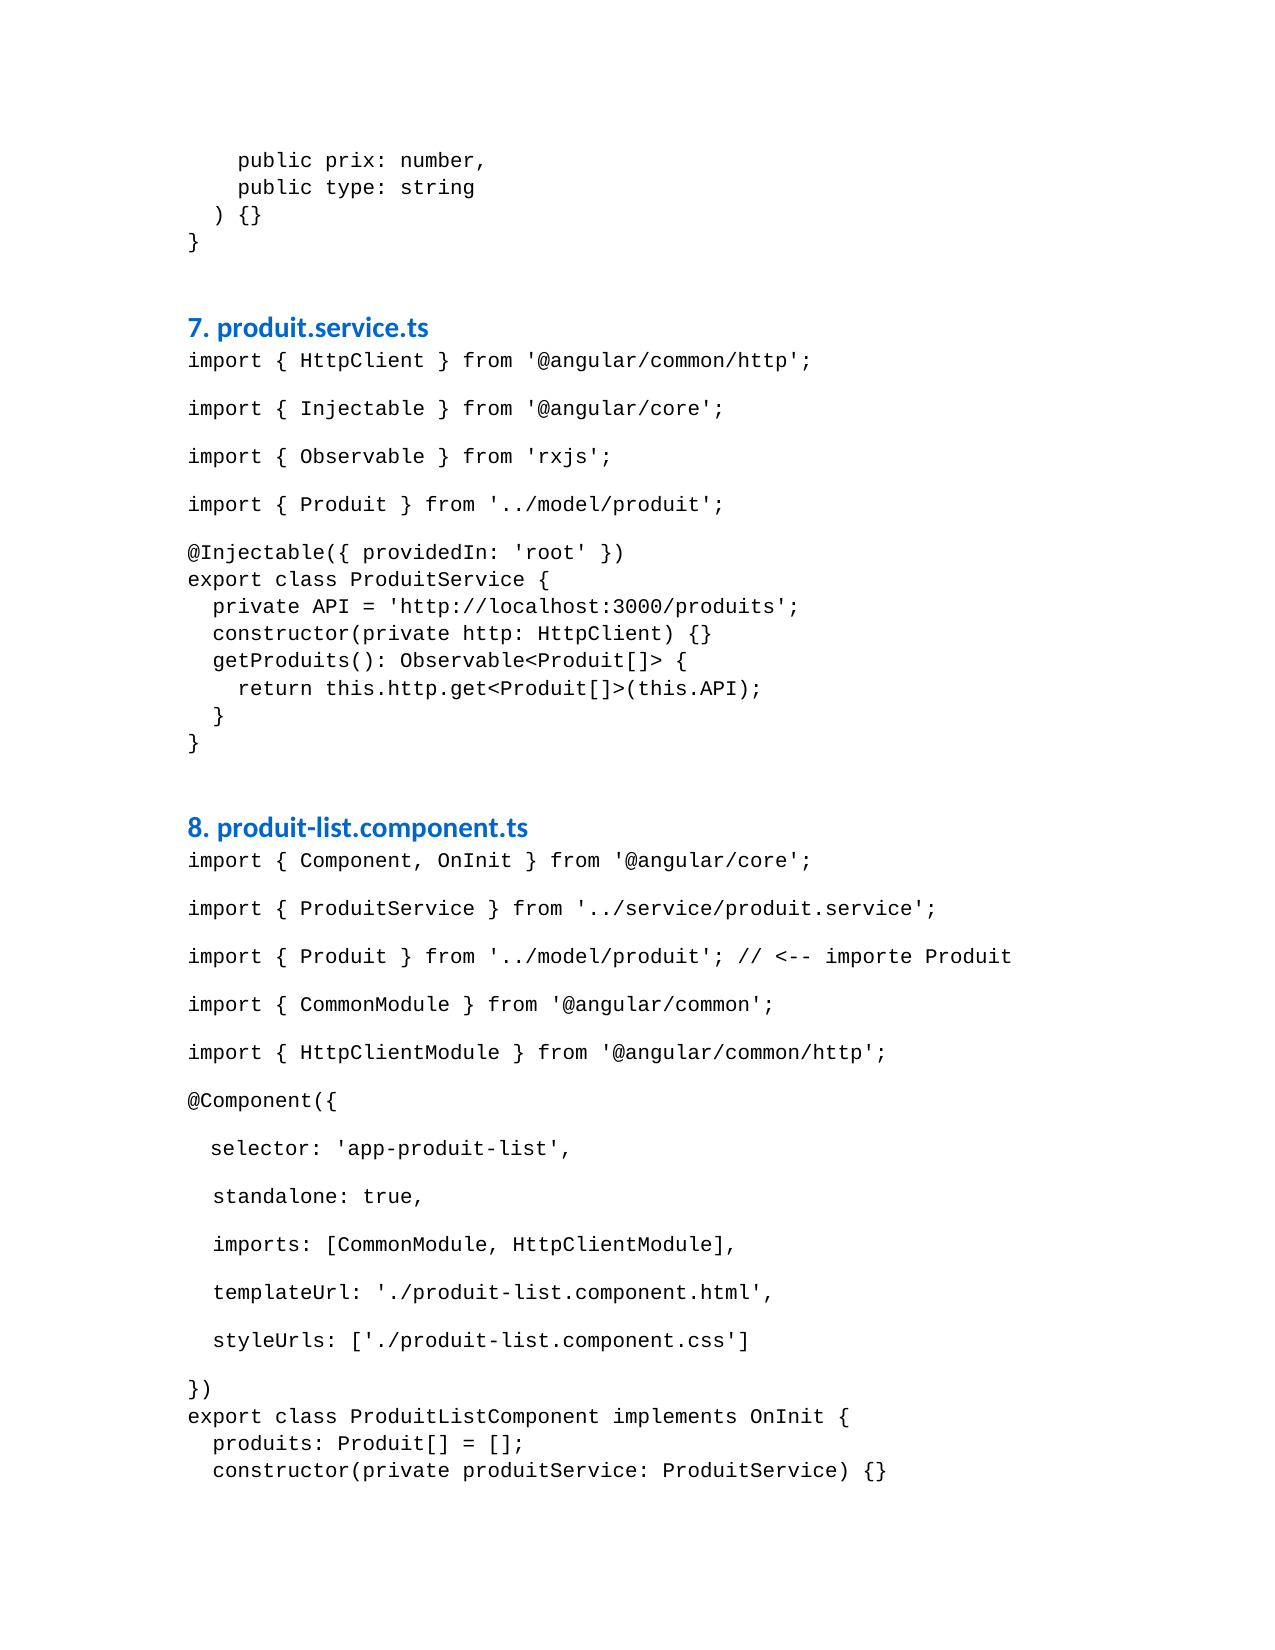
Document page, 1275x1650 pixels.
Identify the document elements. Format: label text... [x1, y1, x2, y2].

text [187, 150, 1087, 255]
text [187, 1378, 1087, 1484]
subtitle 7. produit.service.ts [187, 309, 1087, 344]
text imports: [CommonModule, HttpClientModule], [187, 1234, 1087, 1258]
text selector: 'app-produit-list', [187, 1138, 1087, 1162]
text styleUrls: ['./produit-list.component.css'] [187, 1330, 1087, 1354]
text import { Injectable } from '@angular/core'; [187, 398, 1087, 421]
text import { HttpClientModule } from '@angular/common/http'; [187, 1042, 1087, 1066]
text import { Produit } from '../model/produit'; // <-- importe Produit [187, 946, 1087, 970]
text import { Component, OnInit } from '@angular/core'; [187, 850, 1087, 874]
text templateUrl: './produit-list.component.html', [187, 1282, 1087, 1306]
text standalone: true, [187, 1186, 1087, 1210]
text import { HttpClient } from '@angular/common/http'; [187, 350, 1087, 373]
text import { ProduitService } from '../service/produit.service'; [187, 898, 1087, 922]
text @Injectable({ providedIn: 'root' }) export class ProduitService { private API = 'http://localhost:3000/produits'; constructor(private http: HttpClient) {} getProduits(): Observable<Produit[]> { return this.http.get<Produit[]>(this.API); } } [187, 542, 1087, 756]
subtitle 8. produit-list.component.ts [187, 809, 1087, 845]
text @Component({ [187, 1090, 1087, 1114]
text import { Produit } from '../model/produit'; [187, 494, 1087, 517]
text import { CommonModule } from '@angular/common'; [187, 994, 1087, 1018]
text import { Observable } from 'rxjs'; [187, 446, 1087, 469]
